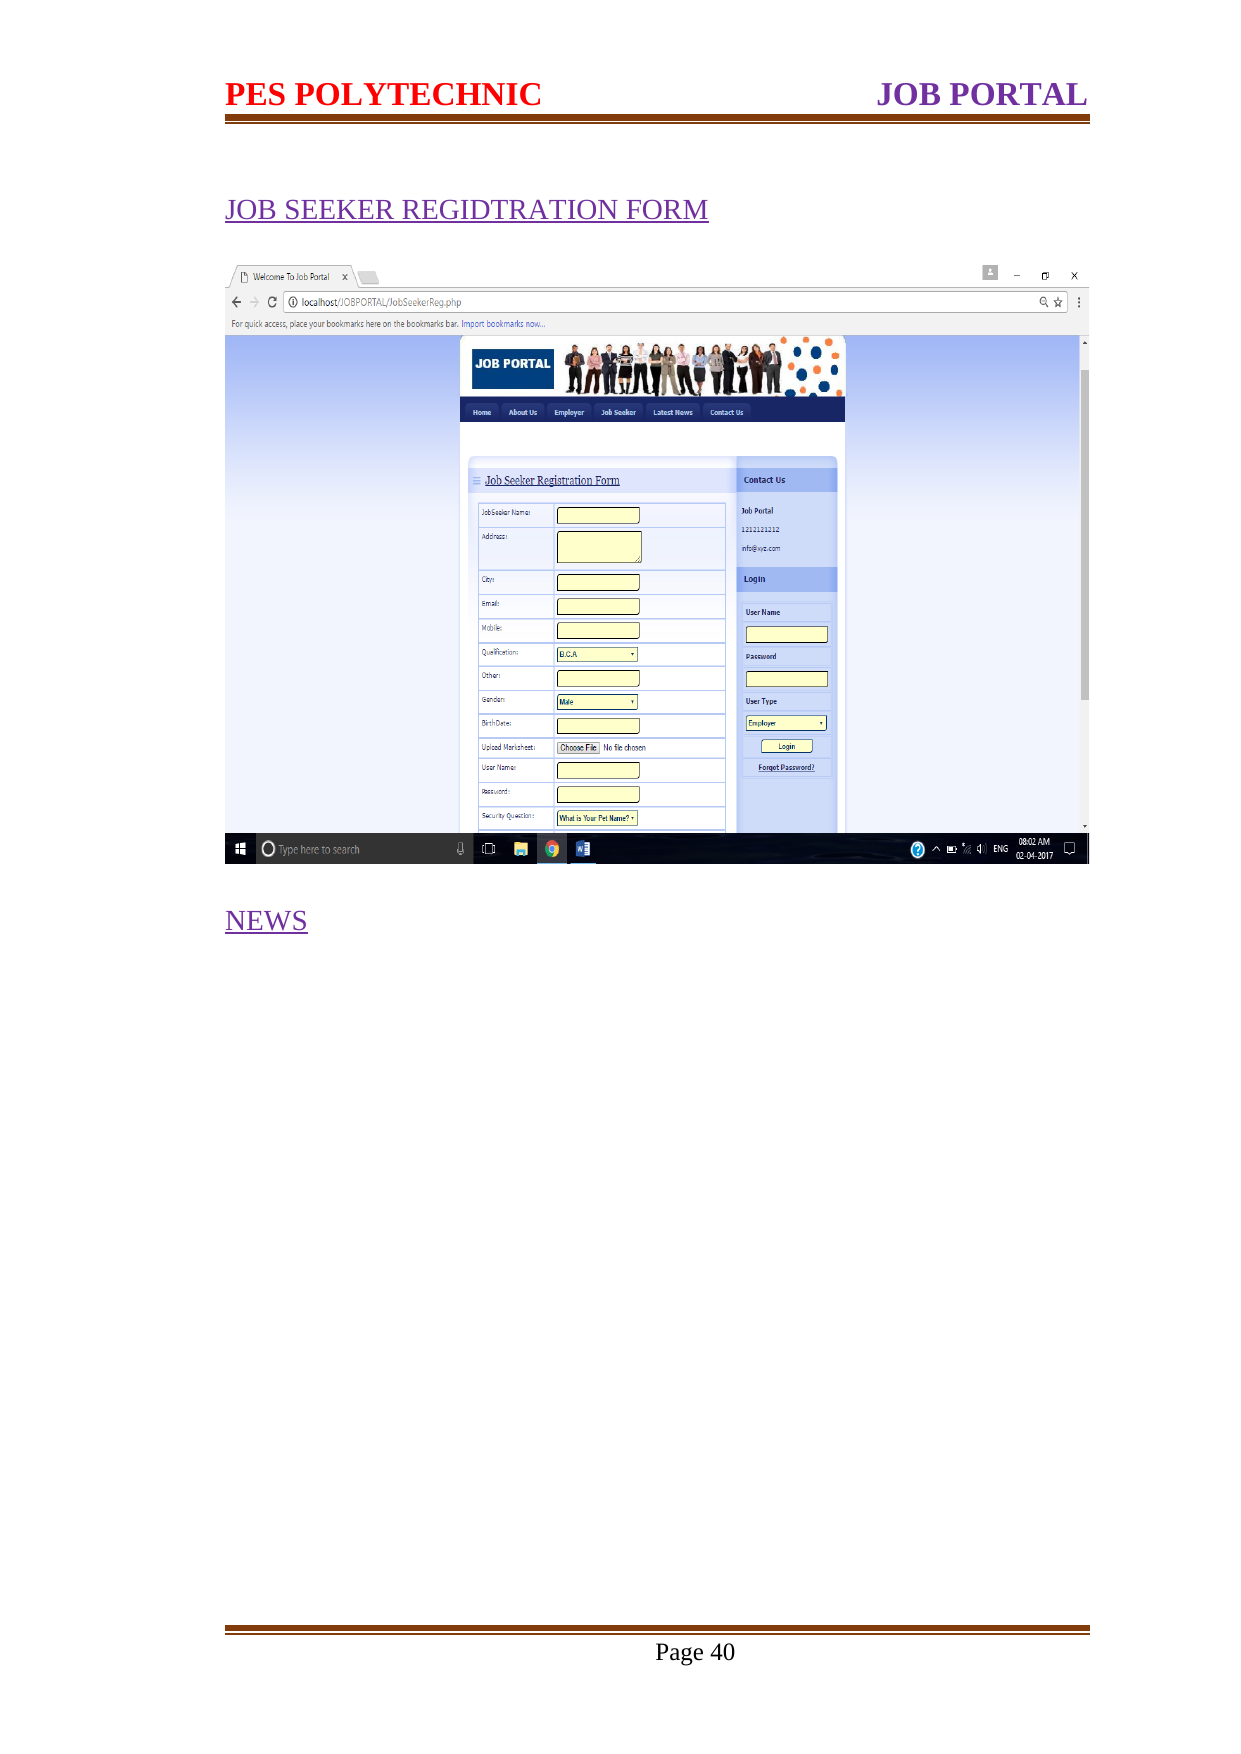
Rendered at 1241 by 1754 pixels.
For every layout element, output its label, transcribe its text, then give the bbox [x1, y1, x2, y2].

picture [225, 265, 1090, 864]
text NEWS [225, 903, 1090, 937]
text JOB SEEKER REGIDTRATION FORM [225, 192, 1090, 226]
